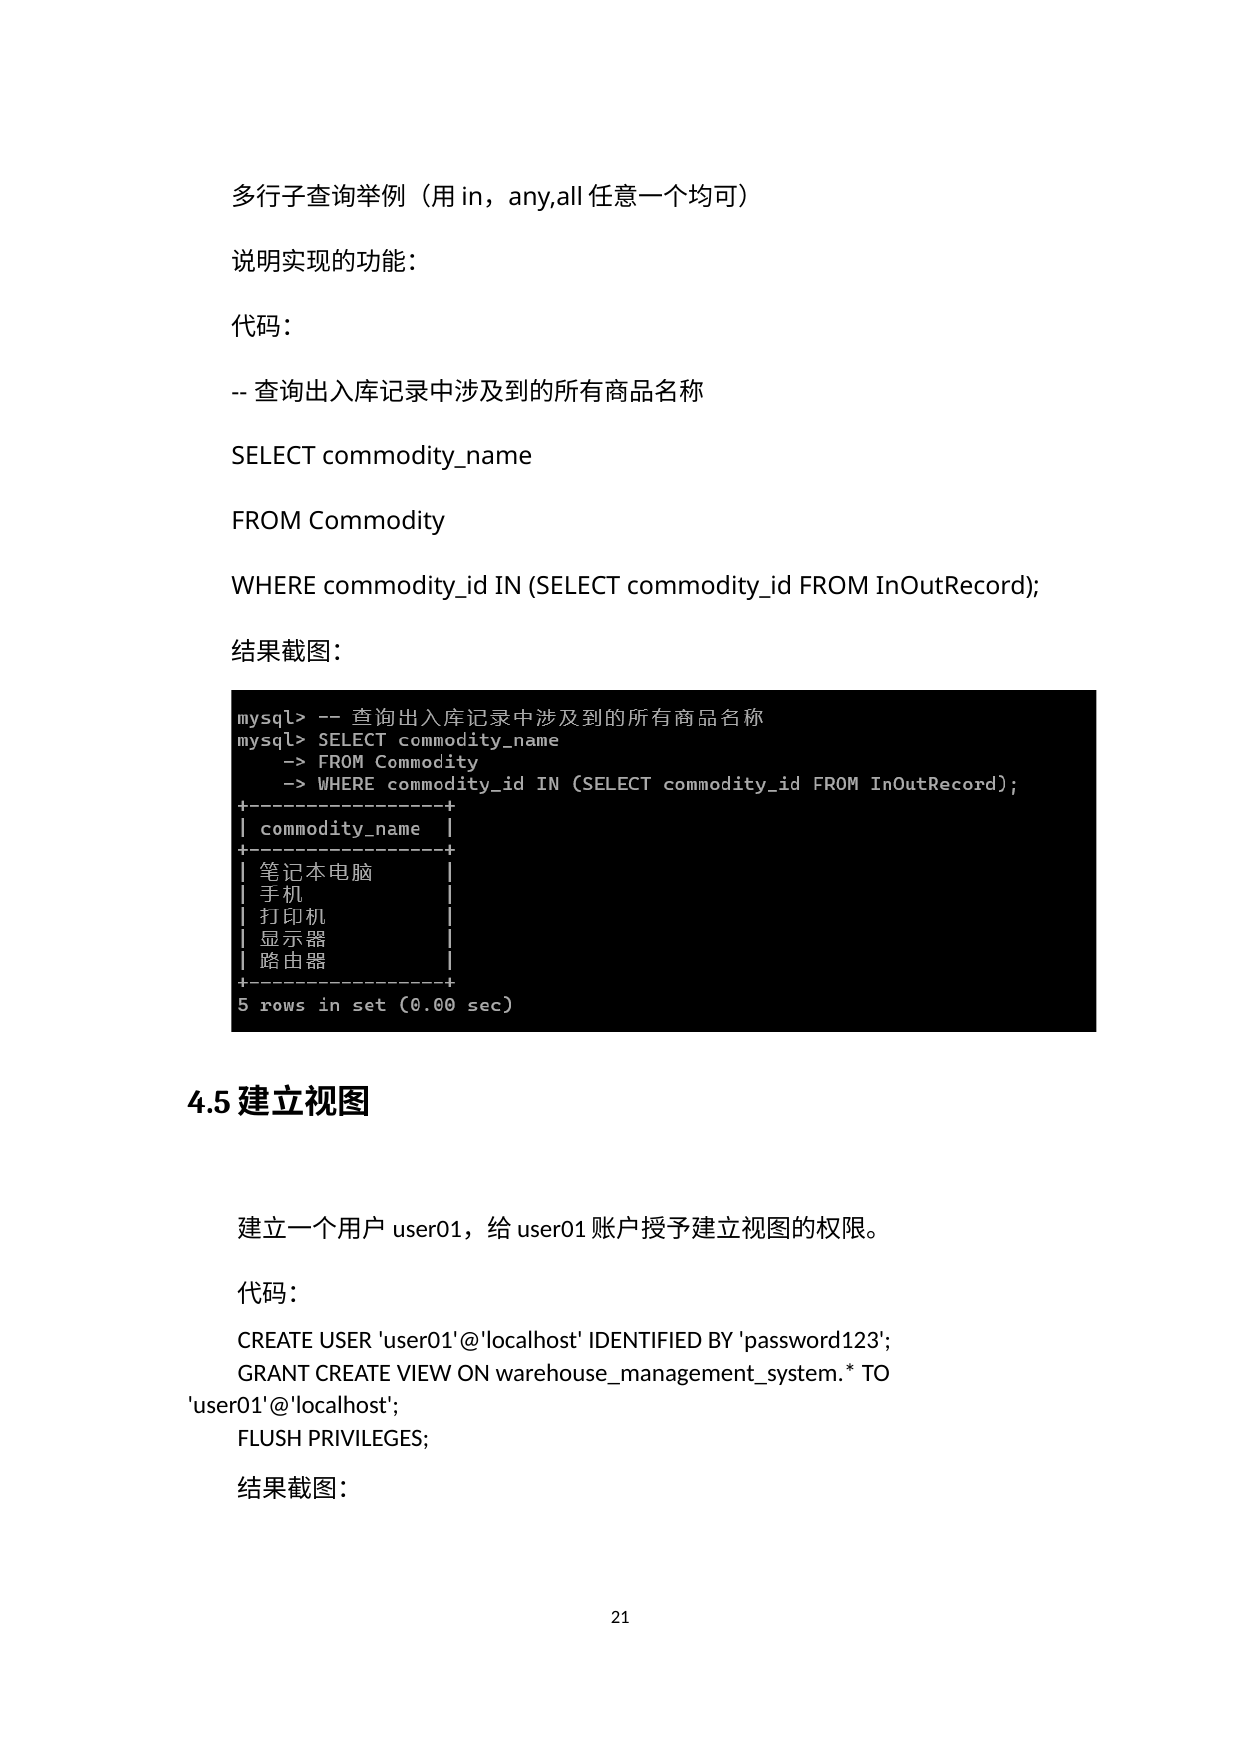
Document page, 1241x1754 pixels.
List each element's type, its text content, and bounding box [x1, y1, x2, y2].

text 多行子查询举例（用in，any,all任意一个均可） [231, 162, 1053, 227]
text FLUSH PRIVILEGES; [187, 1421, 1053, 1454]
text 代码： [187, 1259, 1053, 1324]
text GRANT CREATE VIEW ON warehouse_management_system.* TO 'user01'@'localhost'; [187, 1356, 1053, 1421]
text FROM Commodity [231, 487, 1053, 552]
text 代码： [231, 292, 1053, 357]
text 结果截图： [231, 617, 1053, 682]
text SELECT commodity_name [231, 422, 1053, 487]
text CREATE USER 'user01'@'localhost' IDENTIFIED BY 'password123'; [187, 1324, 1053, 1356]
subtitle 4.5建立视图 [187, 1067, 1053, 1132]
text 结果截图： [187, 1454, 1053, 1519]
text -- 查询出入库记录中涉及到的所有商品名称 [231, 357, 1053, 422]
text 说明实现的功能： [231, 227, 1053, 292]
text WHERE commodity_id IN (SELECT commodity_id FROM InOutRecord); [231, 552, 1053, 617]
picture [231, 690, 1097, 1032]
text 建立一个用户user01，给user01账户授予建立视图的权限。 [187, 1194, 1053, 1259]
